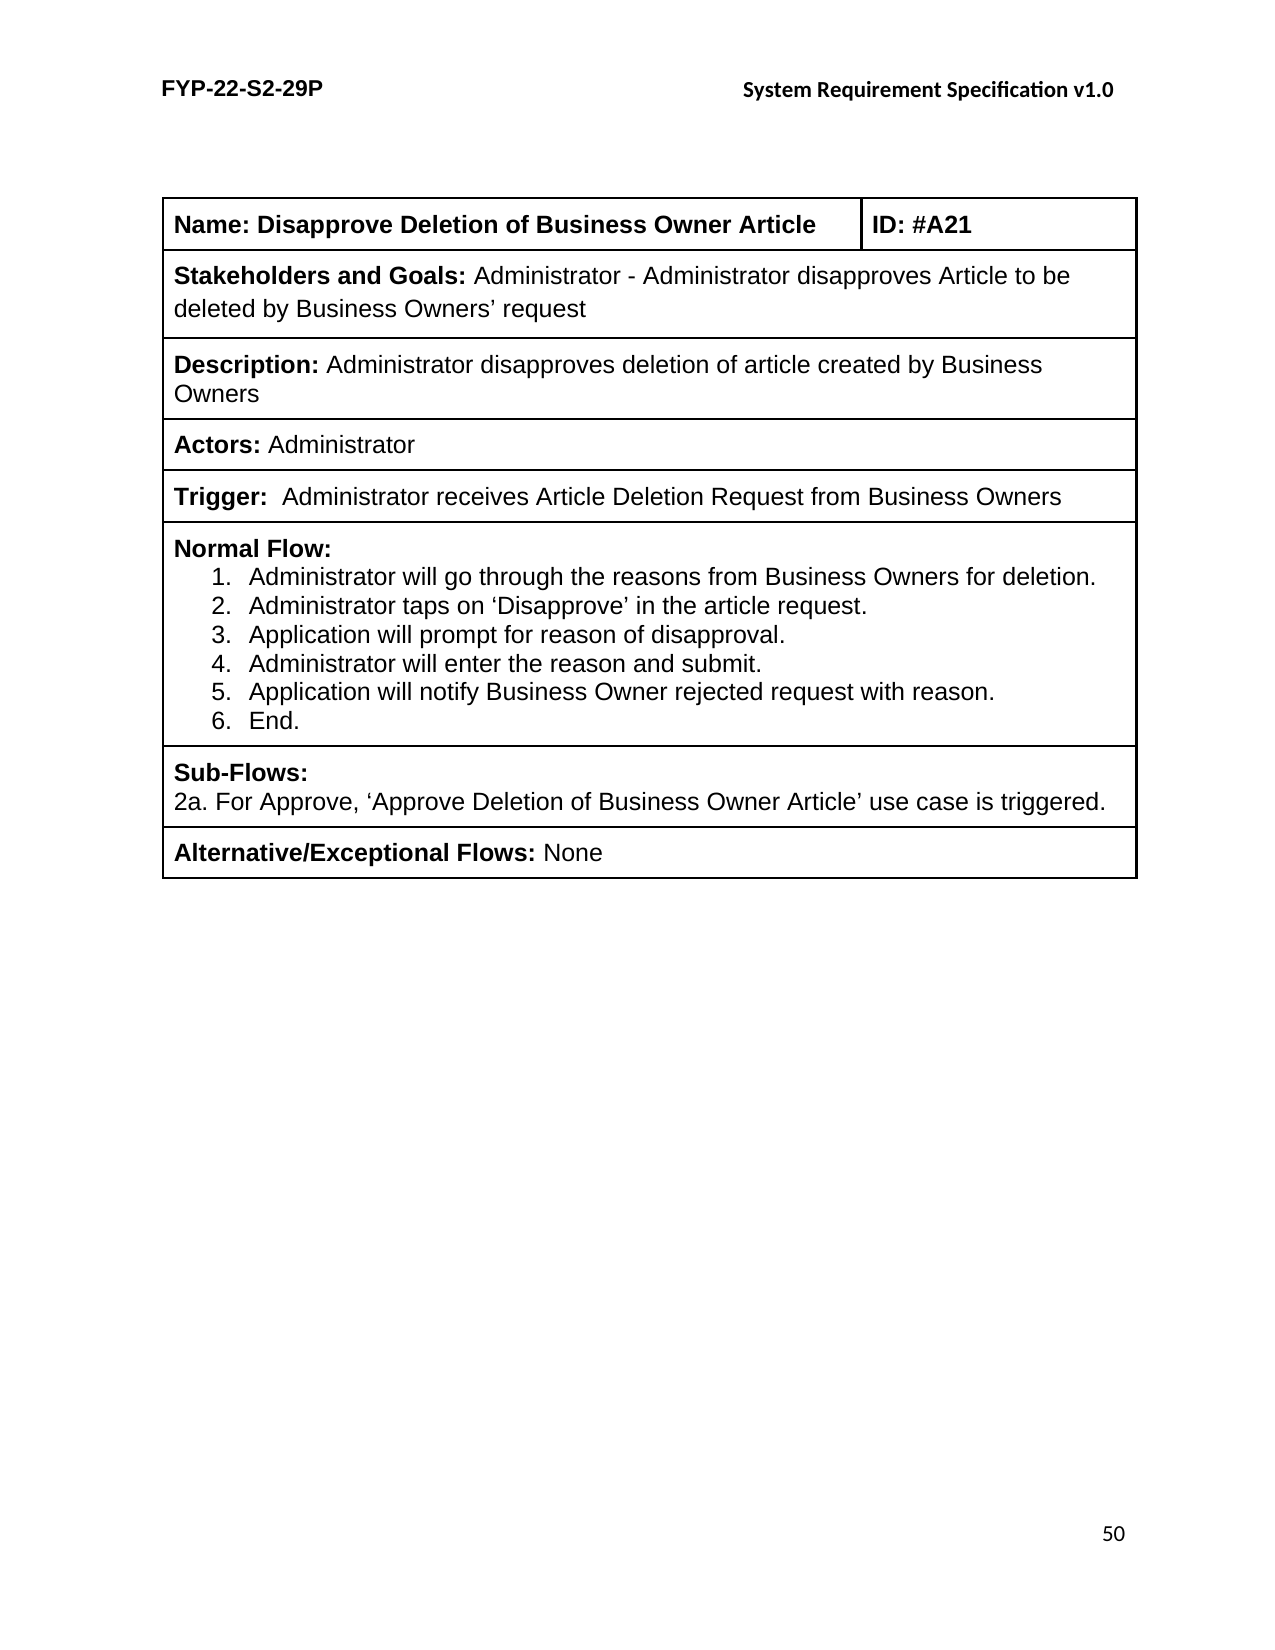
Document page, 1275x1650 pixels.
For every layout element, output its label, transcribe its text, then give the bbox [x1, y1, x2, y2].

table_cell Normal Flow: Administrator will go through the reasons from Business Owners for deletion. Administrator taps on ‘Disapprove’ in the article request. Application will prompt for reason of disapproval. Administrator will enter the reason and submit. Application will notify Business Owner rejected request with reason. End. [164, 523, 1135, 745]
table_cell Actors: Administrator [164, 420, 1135, 469]
table_cell Alternative/Exceptional Flows: None [164, 828, 1135, 877]
table_cell Stakeholders and Goals: Administrator - Administrator disapproves Article to be deleted by Business Owners’ request [164, 251, 1135, 337]
table_header Name: Disapprove Deletion of Business Owner Article [164, 199, 860, 249]
table_cell Trigger: Administrator receives Article Deletion Request from Business Owners [164, 471, 1135, 521]
table_cell Sub-Flows: 2a. For Approve, ‘Approve Deletion of Business Owner Article’ use case is triggered. [164, 747, 1135, 826]
table_header ID: #A21 [863, 199, 1135, 249]
table_cell Description: Administrator disapproves deletion of article created by Business Owners [164, 339, 1135, 418]
